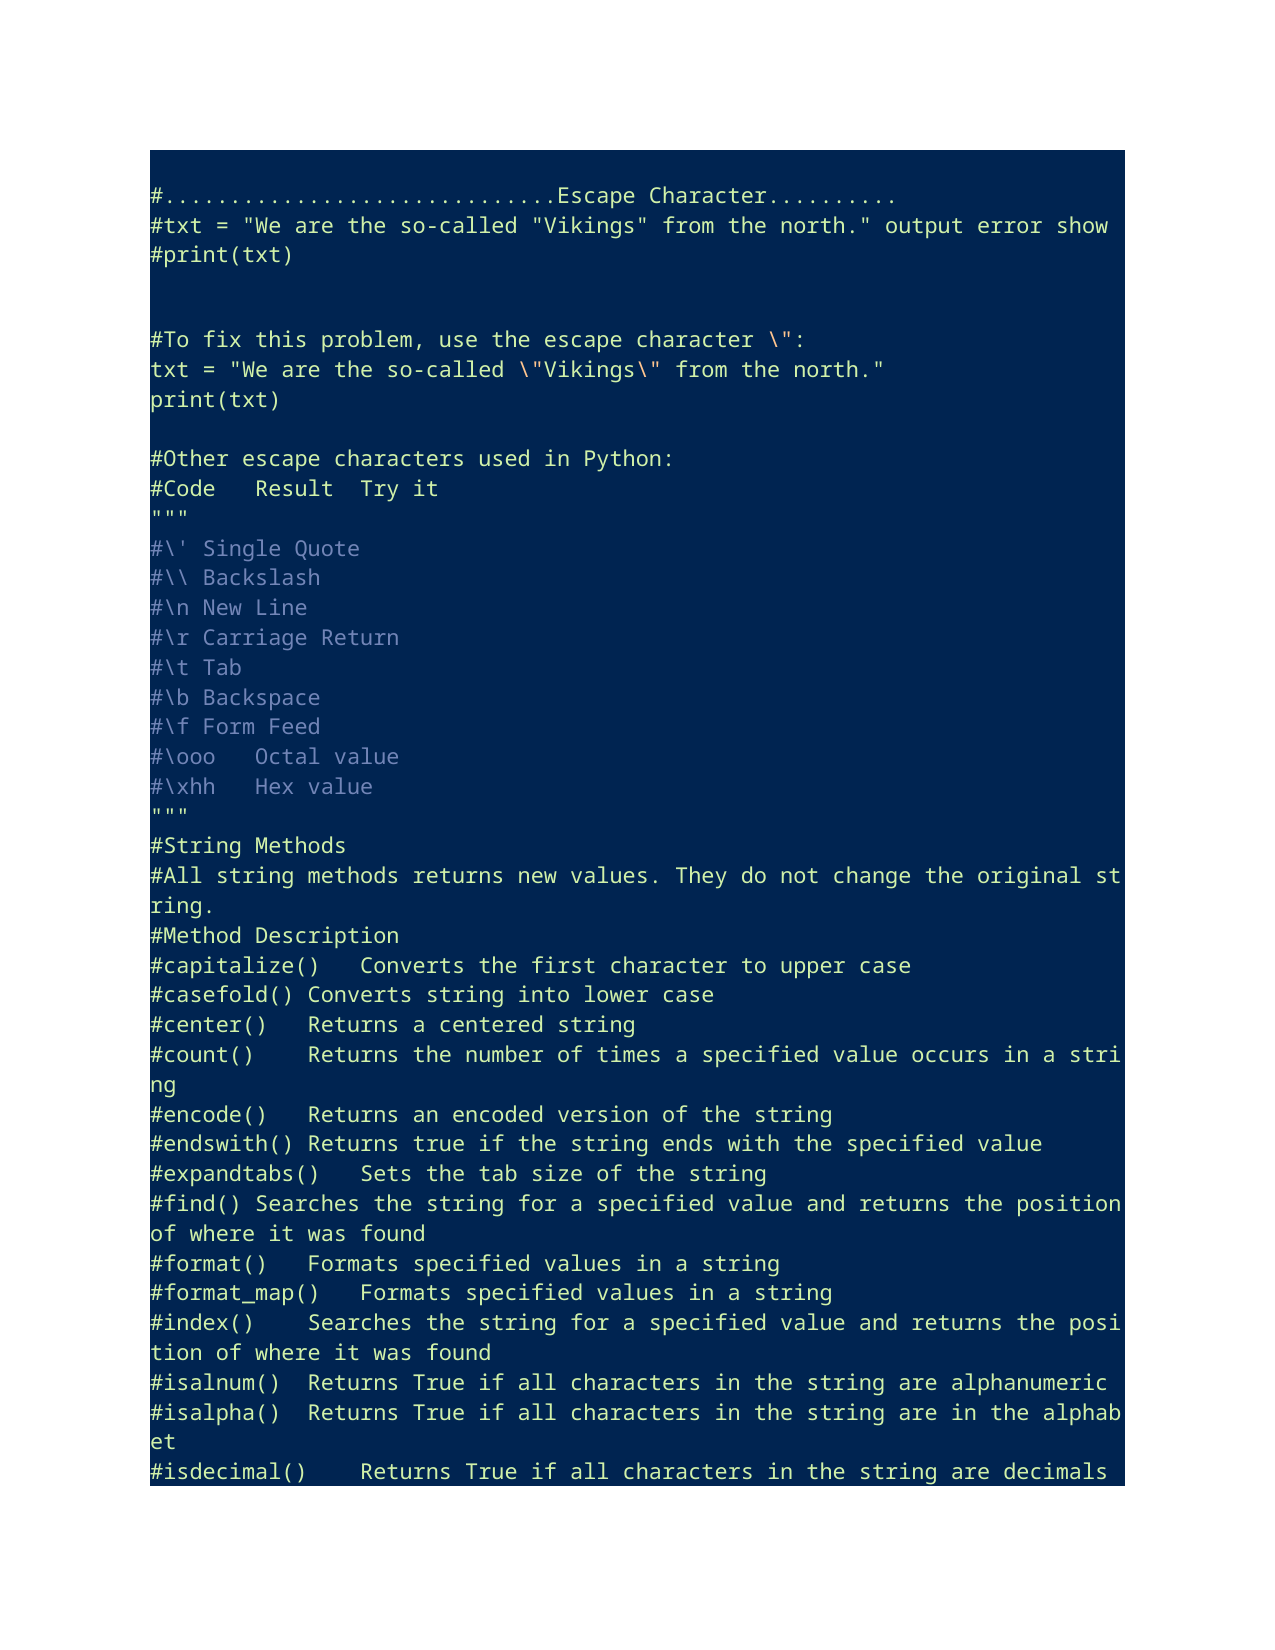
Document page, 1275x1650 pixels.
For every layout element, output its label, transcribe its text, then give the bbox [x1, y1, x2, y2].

text #endswith() Returns true if the string ends with the specified value [150, 1128, 1125, 1158]
text #encode() Returns an encoded version of the string [150, 1098, 1125, 1128]
text """ [150, 801, 1125, 830]
text #isalnum() Returns True if all characters in the string are alphanumeric [150, 1367, 1125, 1396]
text #count() Returns the number of times a specified value occurs in a string [150, 1039, 1125, 1098]
text #find() Searches the string for a specified value and returns the position of where it was found [150, 1188, 1125, 1247]
text #\n New Line [150, 592, 1125, 622]
text txt = "We are the so-called \"Vikings\" from the north." [150, 354, 1125, 383]
text #print(txt) [150, 239, 1125, 269]
text #index() Searches the string for a specified value and returns the position of where it was found [150, 1307, 1125, 1367]
text #\xhh Hex value [150, 771, 1125, 801]
text print(txt) [150, 383, 1125, 413]
text #casefold() Converts string into lower case [150, 979, 1125, 1009]
text #expandtabs() Sets the tab size of the string [150, 1158, 1125, 1188]
text #To fix this problem, use the escape character \": [150, 324, 1125, 354]
text #\f Form Feed [150, 711, 1125, 741]
text #center() Returns a centered string [150, 1009, 1125, 1039]
text #\t Tab [150, 652, 1125, 681]
text #..............................Escape Character.......... [150, 180, 1125, 209]
text #txt = "We are the so-called "Vikings" from the north." output error show [150, 209, 1125, 239]
text #String Methods [150, 830, 1125, 860]
text #\ooo Octal value [150, 741, 1125, 771]
text #Other escape characters used in Python: [150, 443, 1125, 473]
text #isalpha() Returns True if all characters in the string are in the alphabet [150, 1396, 1125, 1456]
text #format_map() Formats specified values in a string [150, 1277, 1125, 1307]
text #\r Carriage Return [150, 622, 1125, 652]
text #format() Formats specified values in a string [150, 1247, 1125, 1277]
text """ [150, 503, 1125, 532]
text #\\ Backslash [150, 562, 1125, 592]
text #capitalize() Converts the first character to upper case [150, 949, 1125, 979]
text #All string methods returns new values. They do not change the original string. [150, 860, 1125, 920]
text #\' Single Quote [150, 532, 1125, 562]
text #\b Backspace [150, 681, 1125, 711]
text #Code Result Try it [150, 473, 1125, 503]
text #Method Description [150, 920, 1125, 949]
text #isdecimal() Returns True if all characters in the string are decimals [150, 1456, 1125, 1486]
